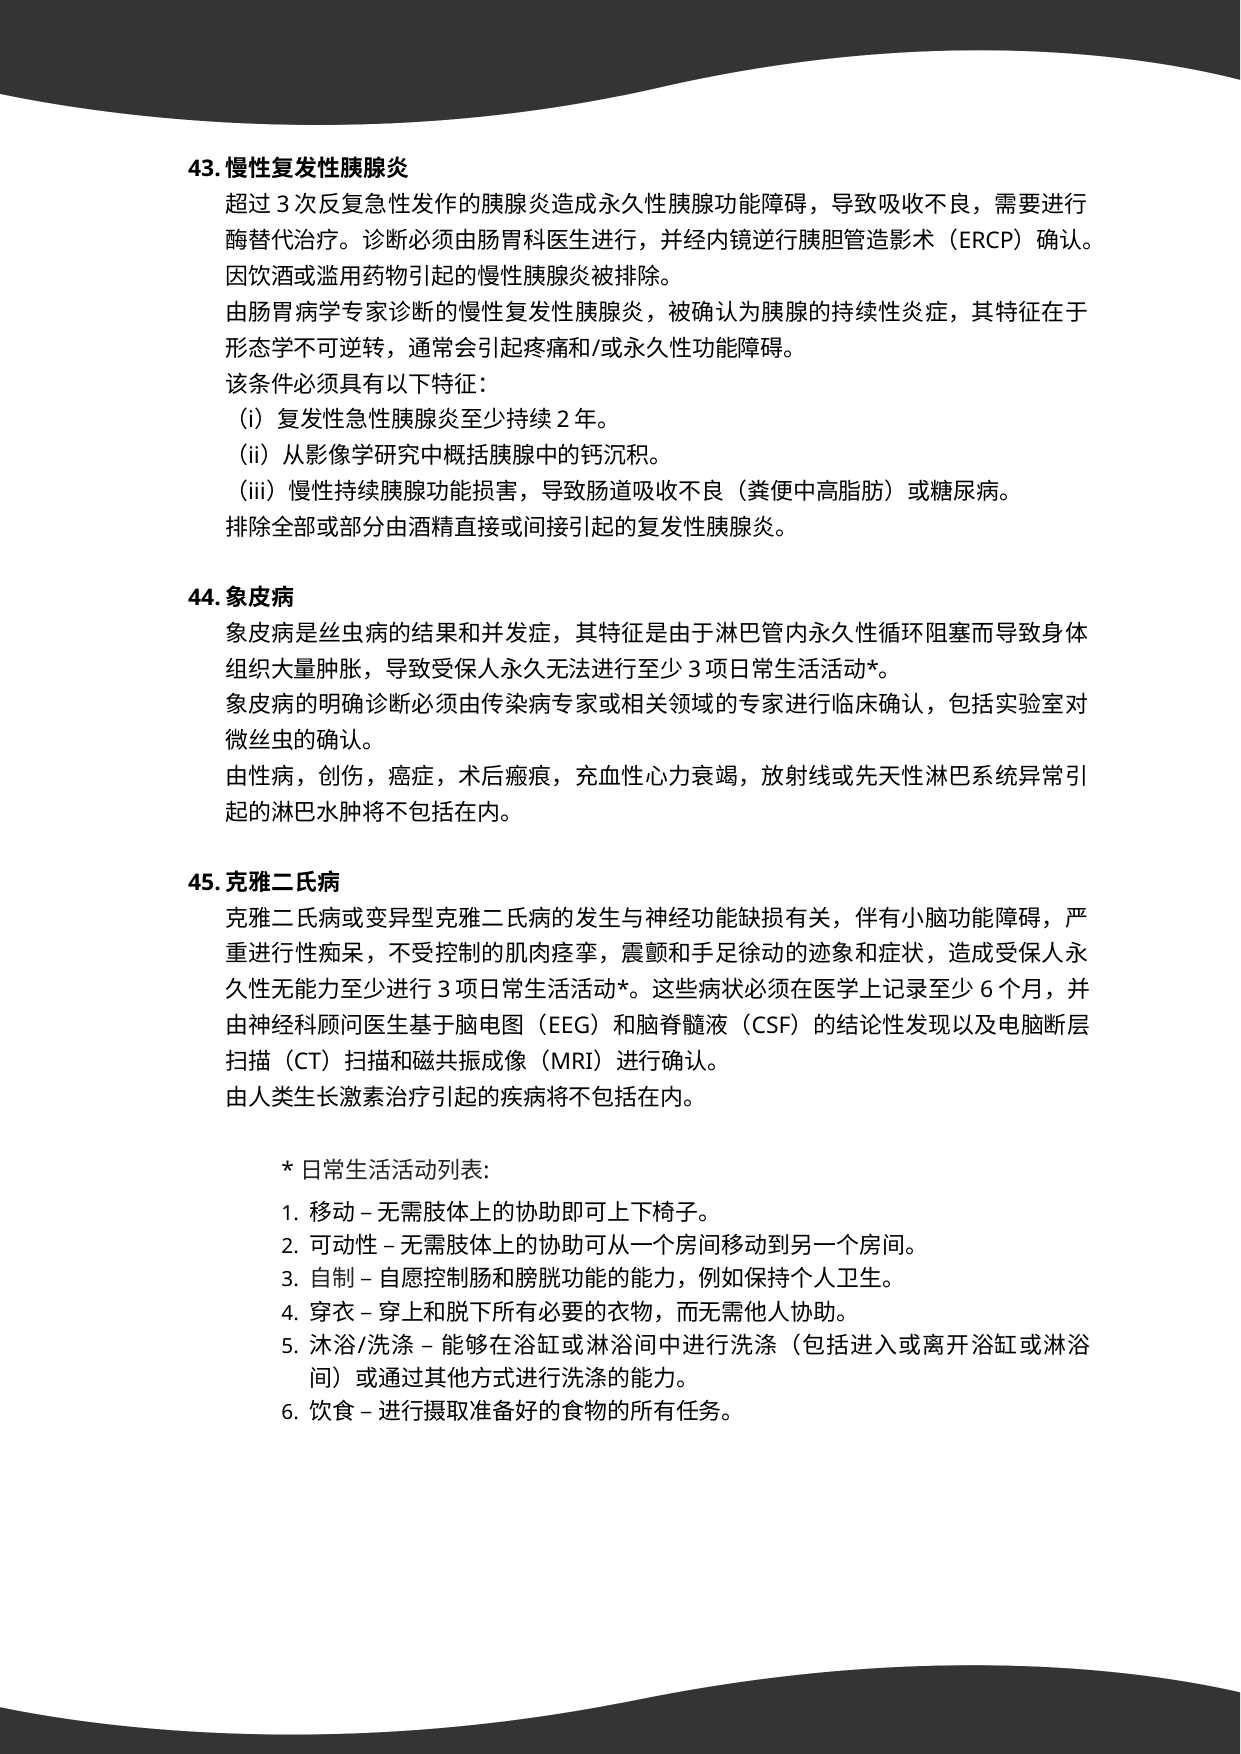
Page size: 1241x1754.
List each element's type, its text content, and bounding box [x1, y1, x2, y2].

text * 日常生活活动列表: [281, 1152, 1109, 1185]
list （iii）慢性持续胰腺功能损害，导致肠道吸收不良（粪便中高脂肪）或糖尿病。 [225, 473, 1090, 506]
list 穿衣 – 穿上和脱下所有必要的衣物，而无需他人协助。 [281, 1293, 1090, 1327]
list 克雅二氏病 [188, 863, 1090, 897]
list 饮食 – 进行摄取准备好的食物的所有任务。 [281, 1393, 1090, 1426]
list 自制 – 自愿控制肠和膀胱功能的能力，例如保持个人卫生。 [355, 1260, 1090, 1293]
list （i）复发性急性胰腺炎至少持续2年。 [225, 401, 1090, 434]
list 由人类生长激素治疗引起的疾病将不包括在内。 [225, 1079, 1090, 1112]
list 因饮酒或滥用药物引起的慢性胰腺炎被排除。 [225, 258, 1090, 291]
list 克雅二氏病或变异型克雅二氏病的发生与神经功能缺损有关，伴有小脑功能障碍，严重进行性痴呆，不受控制的肌肉痉挛，震颤和手足徐动的迹象和症状，造成受保人永久性无能力至少进行3项日常生活活动*。这些病状必须在医学上记录至少6个月，并由神经科顾问医生基于脑电图（EEG）和脑脊髓液（CSF）的结论性发现以及电脑断层扫描（CT）扫描和磁共振成像（MRI）进行确认。 [225, 899, 1090, 1076]
list （ii）从影像学研究中概括胰腺中的钙沉积。 [225, 437, 1090, 471]
list 可动性 – 无需肢体上的协助可从一个房间移动到另一个房间。 [281, 1227, 1090, 1260]
list 象皮病是丝虫病的结果和并发症，其特征是由于淋巴管内永久性循环阻塞而导致身体组织大量肿胀，导致受保人永久无法进行至少3项日常生活活动*。 [225, 614, 1090, 684]
list 该条件必须具有以下特征： [225, 365, 1090, 399]
list 沐浴/洗涤 – 能够在浴缸或淋浴间中进行洗涤（包括进入或离开浴缸或淋浴间）或通过其他方式进行洗涤的能力。 [281, 1327, 1090, 1393]
picture [0, 0, 1241, 1754]
list 象皮病的明确诊断必须由传染病专家或相关领域的专家进行临床确认，包括实验室对微丝虫的确认。 [225, 686, 1090, 755]
list 超过3次反复急性发作的胰腺炎造成永久性胰腺功能障碍，导致吸收不良，需要进行酶替代治疗。诊断必须由肠胃科医生进行，并经内镜逆行胰胆管造影术（ERCP）确认。 [225, 186, 1090, 255]
list 排除全部或部分由酒精直接或间接引起的复发性胰腺炎。 [225, 509, 1090, 542]
list 象皮病 [188, 579, 1090, 612]
list 由肠胃病学专家诊断的慢性复发性胰腺炎，被确认为胰腺的持续性炎症，其特征在于形态学不可逆转，通常会引起疼痛和/或永久性功能障碍。 [225, 294, 1090, 363]
list 移动 – 无需肢体上的协助即可上下椅子。 [281, 1194, 1090, 1227]
list 慢性复发性胰腺炎 [188, 150, 1090, 183]
list 由性病，创伤，癌症，术后瘢痕，充血性心力衰竭，放射线或先天性淋巴系统异常引起的淋巴水肿将不包括在内。 [225, 758, 1090, 827]
